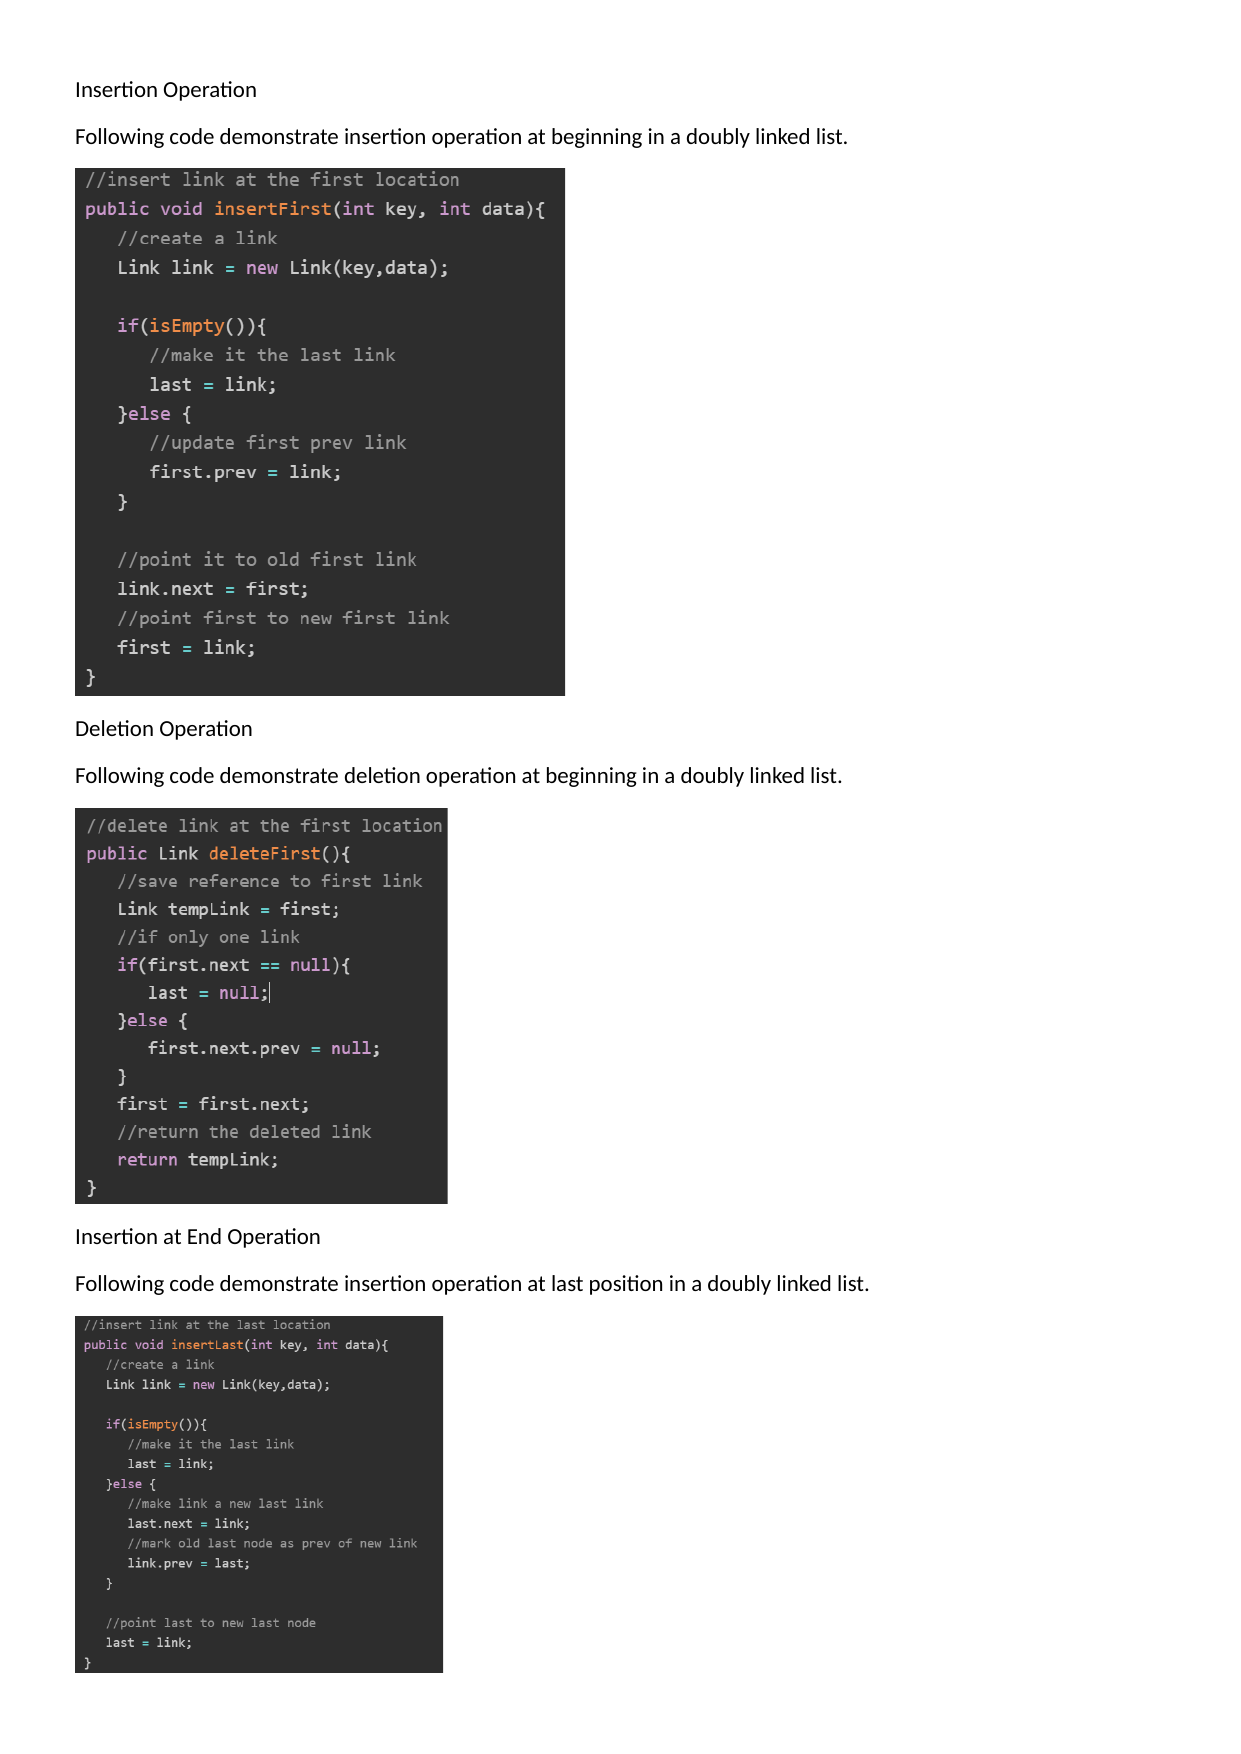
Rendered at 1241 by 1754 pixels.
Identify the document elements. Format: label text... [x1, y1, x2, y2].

text Deletion Operation [75, 714, 1165, 743]
text Following code demonstrate deletion operation at beginning in a doubly linked list. [75, 761, 1165, 789]
text Insertion Operation [75, 75, 1165, 103]
picture [75, 808, 448, 1204]
text Following code demonstrate insertion operation at beginning in a doubly linked list. [75, 122, 1165, 150]
picture [75, 1316, 444, 1673]
text Following code demonstrate insertion operation at last position in a doubly linked list. [75, 1269, 1165, 1297]
text Insertion at End Operation [75, 1222, 1165, 1250]
picture [75, 168, 565, 696]
